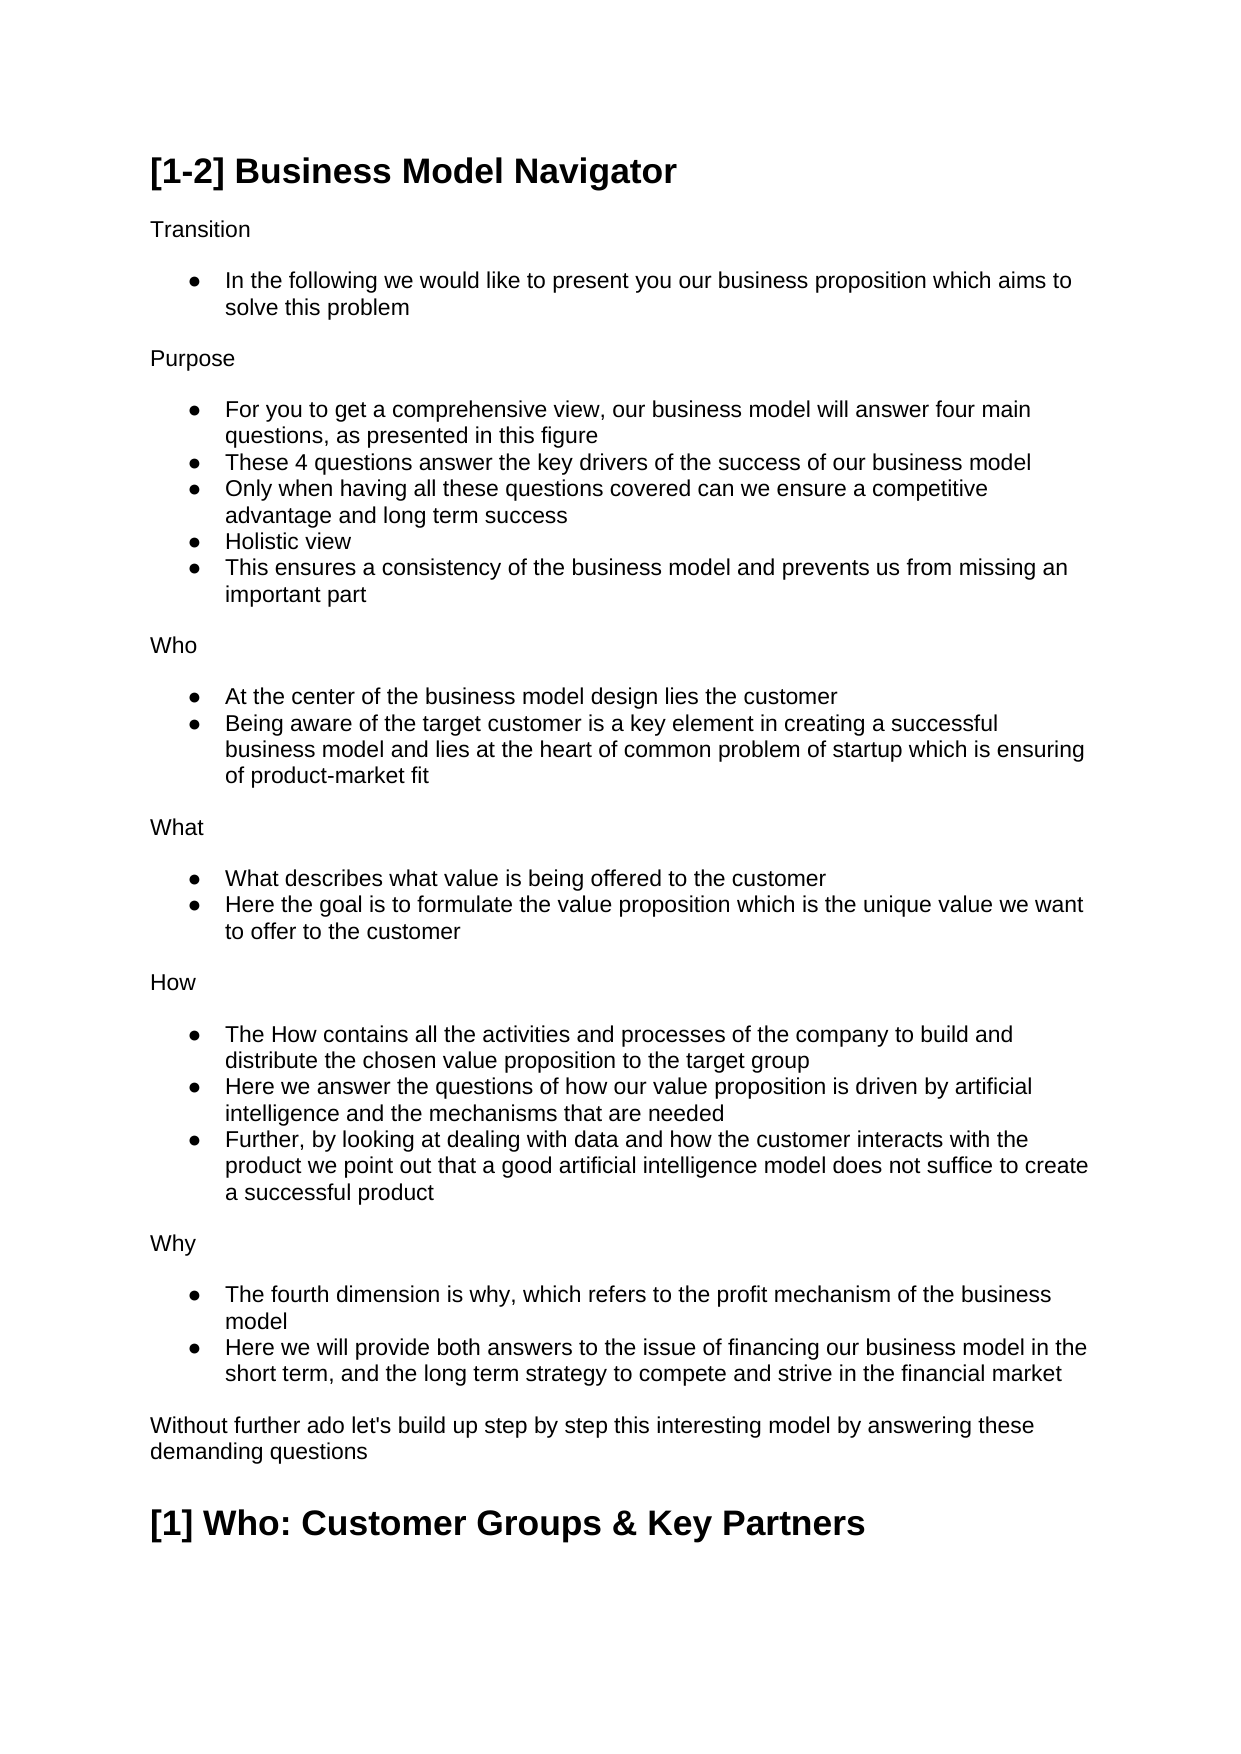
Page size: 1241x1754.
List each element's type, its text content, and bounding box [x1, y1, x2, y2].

list The How contains all the activities and processes of the company to build and distribute the chosen value proposition to the target group [187, 1021, 1090, 1073]
list In the following we would like to present you our business proposition which aims to solve this problem [187, 267, 1090, 320]
subtitle [1] Who: Customer Groups & Key Partners [150, 1502, 1090, 1543]
list These 4 questions answer the key drivers of the success of our business model [187, 449, 1090, 475]
text Without further ado let's build up step by step this interesting model by answering these demanding questions [150, 1412, 1090, 1464]
text Transition [150, 216, 1090, 242]
text Purpose [150, 345, 1090, 371]
text Why [150, 1230, 1090, 1256]
list Here the goal is to formulate the value proposition which is the unique value we want to offer to the customer [187, 891, 1090, 944]
list This ensures a consistency of the business model and prevents us from missing an important part [187, 554, 1090, 607]
list At the center of the business model design lies the customer [187, 683, 1090, 710]
list Further, by looking at dealing with data and how the customer interacts with the product we point out that a good artificial intelligence model does not suffice to create a successful product [187, 1126, 1090, 1205]
subtitle [1-2] Business Model Navigator [150, 150, 1090, 191]
list What describes what value is being offered to the customer [187, 865, 1090, 891]
list Holistic view [187, 528, 1090, 554]
list Here we answer the questions of how our value proposition is driven by artificial intelligence and the mechanisms that are needed [187, 1073, 1090, 1126]
list For you to get a comprehensive view, our business model will answer four main questions, as presented in this figure [187, 396, 1090, 449]
list The fourth dimension is why, which refers to the profit mechanism of the business model [187, 1281, 1090, 1334]
list Being aware of the target customer is a key element in creating a successful business model and lies at the heart of common problem of startup which is ensuring of product-market fit [187, 710, 1090, 789]
list Here we will provide both answers to the issue of financing our business model in the short term, and the long term strategy to compete and strive in the financial market [187, 1334, 1090, 1387]
text Who [150, 632, 1090, 658]
list Only when having all these questions covered can we ensure a competitive advantage and long term success [187, 475, 1090, 528]
text How [150, 969, 1090, 996]
text What [150, 814, 1090, 840]
